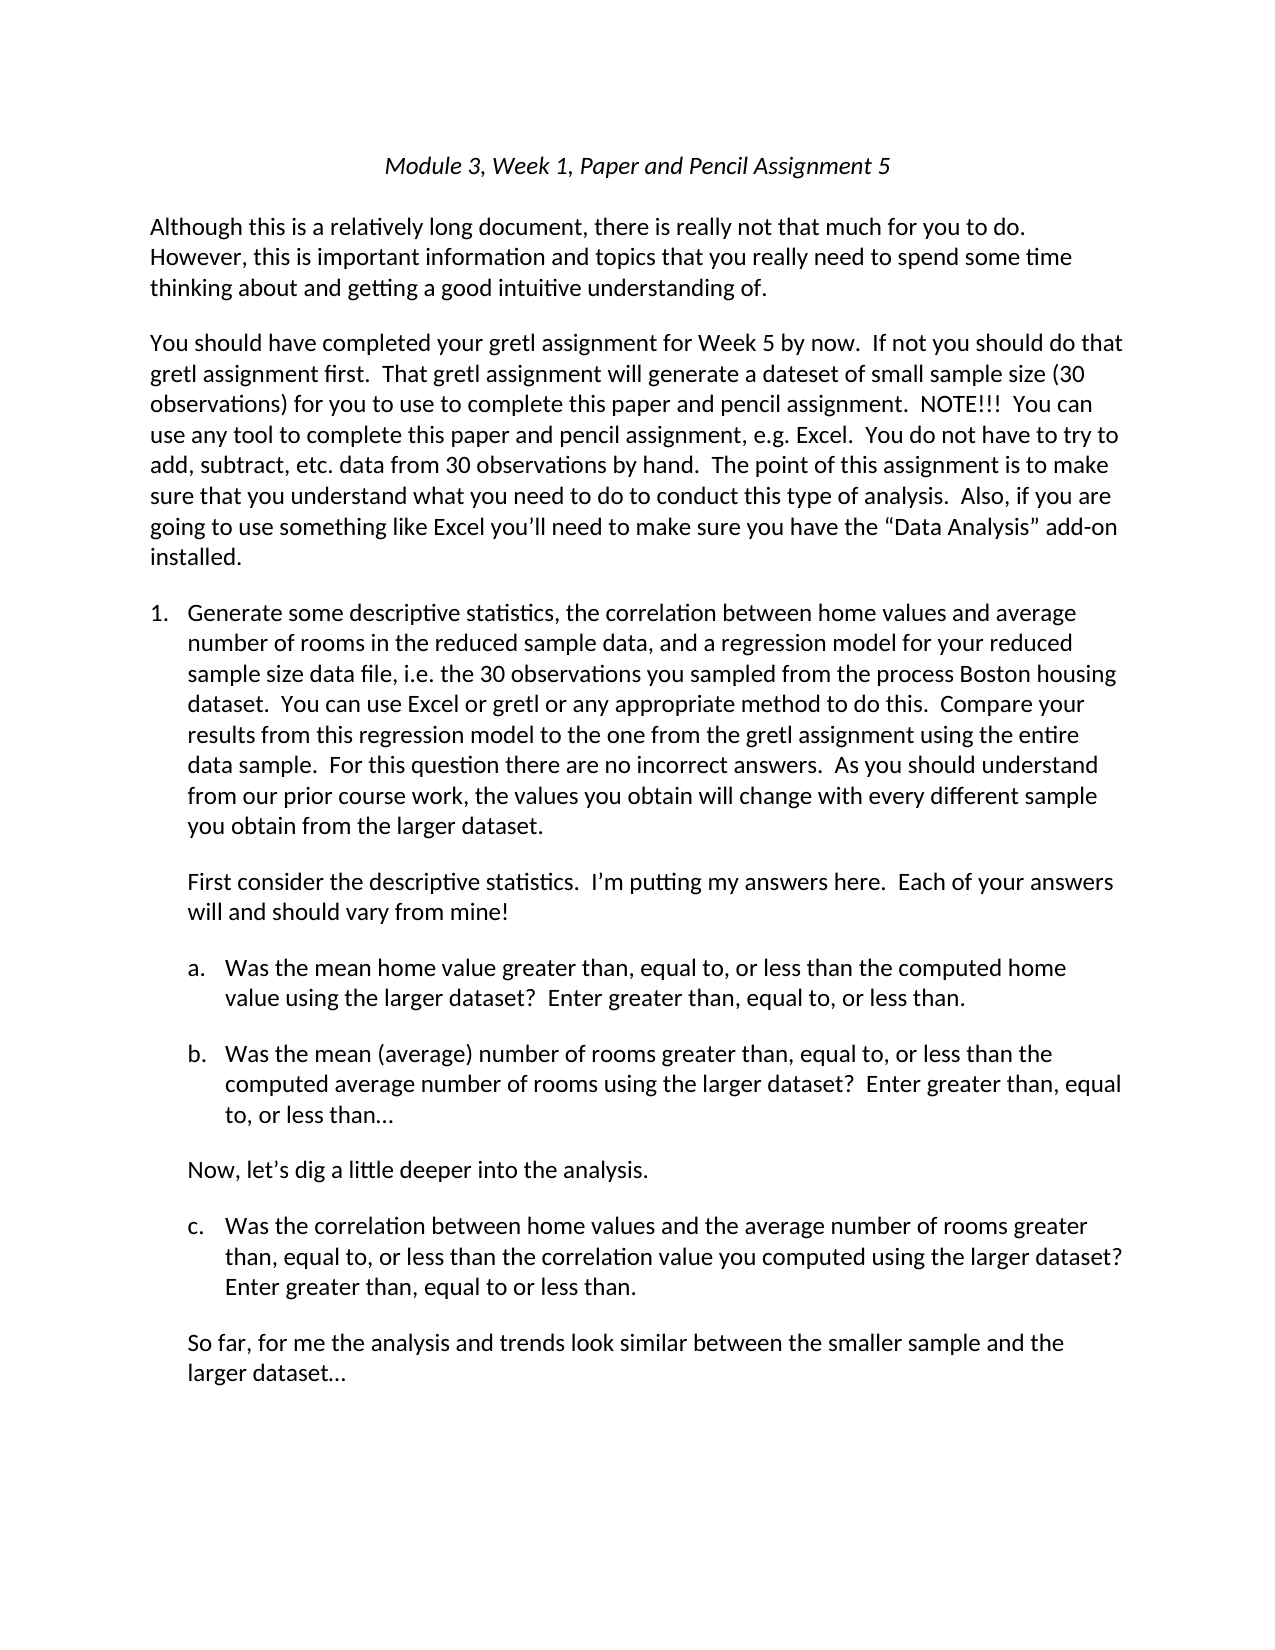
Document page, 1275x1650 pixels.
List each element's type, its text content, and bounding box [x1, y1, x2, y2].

text Now, let’s dig a little deeper into the analysis. [187, 1154, 1125, 1185]
list Was the correlation between home values and the average number of rooms greater than, equal to, or less than the correlation value you computed using the larger dataset? Enter greater than, equal to or less than. [187, 1210, 1125, 1302]
text Although this is a relatively long document, there is really not that much for you to do. However, this is important information and topics that you really need to spend some time thinking about and getting a good intuitive understanding of. [150, 211, 1125, 303]
text You should have completed your gretl assignment for Week 5 by now. If not you should do that gretl assignment first. That gretl assignment will generate a dateset of small sample size (30 observations) for you to use to complete this paper and pencil assignment. NOTE!!! You can use any tool to complete this paper and pencil assignment, e.g. Excel. You do not have to try to add, subtract, etc. data from 30 observations by hand. The point of this assignment is to make sure that you understand what you need to do to conduct this type of analysis. Also, if you are going to use something like Excel you’ll need to make sure you have the “Data Analysis” add-on installed. [150, 328, 1125, 572]
text First consider the descriptive statistics. I’m putting my answers here. Each of your answers will and should vary from mine! [187, 866, 1125, 927]
list Was the mean home value greater than, equal to, or less than the computed home value using the larger dataset? Enter greater than, equal to, or less than. [187, 952, 1125, 1013]
list Generate some descriptive statistics, the correlation between home values and average number of rooms in the reduced sample data, and a regression model for your reduced sample size data file, i.e. the 30 observations you sampled from the process Boston housing dataset. You can use Excel or gretl or any appropriate method to do this. Compare your results from this regression model to the one from the gretl assignment using the entire data sample. For this question there are no incorrect answers. As you should understand from our prior course work, the values you obtain will change with every different sample you obtain from the larger dataset. [150, 597, 1125, 841]
list Was the mean (average) number of rooms greater than, equal to, or less than the computed average number of rooms using the larger dataset? Enter greater than, equal to, or less than… [187, 1038, 1125, 1129]
text Module 3, Week 1, Paper and Pencil Assignment 5 [150, 150, 1125, 181]
text So far, for me the analysis and trends look similar between the smaller sample and the larger dataset… [187, 1327, 1125, 1388]
